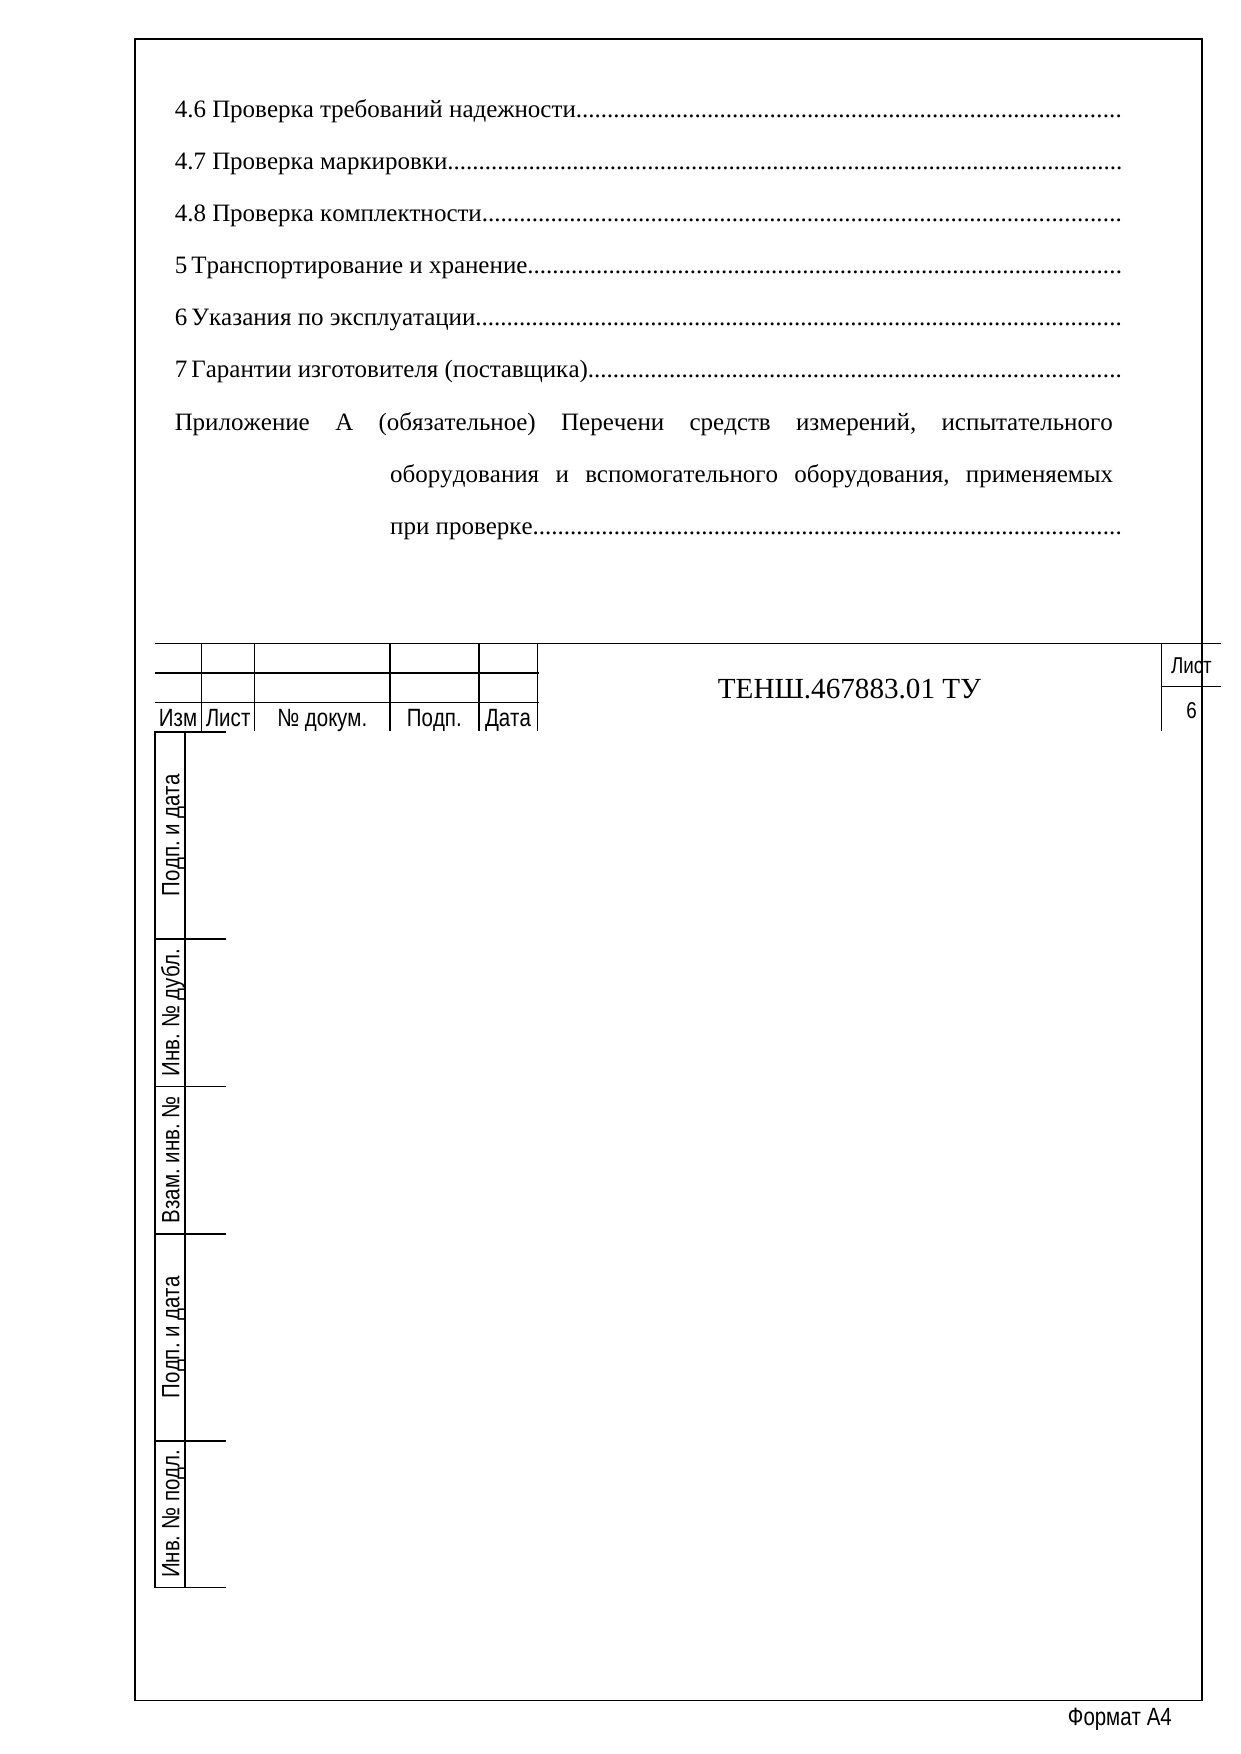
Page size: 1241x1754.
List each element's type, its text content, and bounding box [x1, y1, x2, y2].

text 4.6 Проверка требований надежности 24 [174, 71, 1113, 123]
text 7 Гарантии изготовителя (поставщика) 27 [174, 331, 1113, 383]
text 5 Транспортирование и хранение 25 [174, 227, 1113, 279]
text 6 Указания по эксплуатации 26 [174, 279, 1113, 331]
text 4.7 Проверка маркировки 24 [174, 123, 1113, 175]
text Приложение А (обязательное) Перечени средств измерений, испытательного оборудования и вспомогательного оборудования, применяемых при проверке 28 [174, 383, 1113, 539]
text 4.8 Проверка комплектности 24 [174, 175, 1113, 227]
